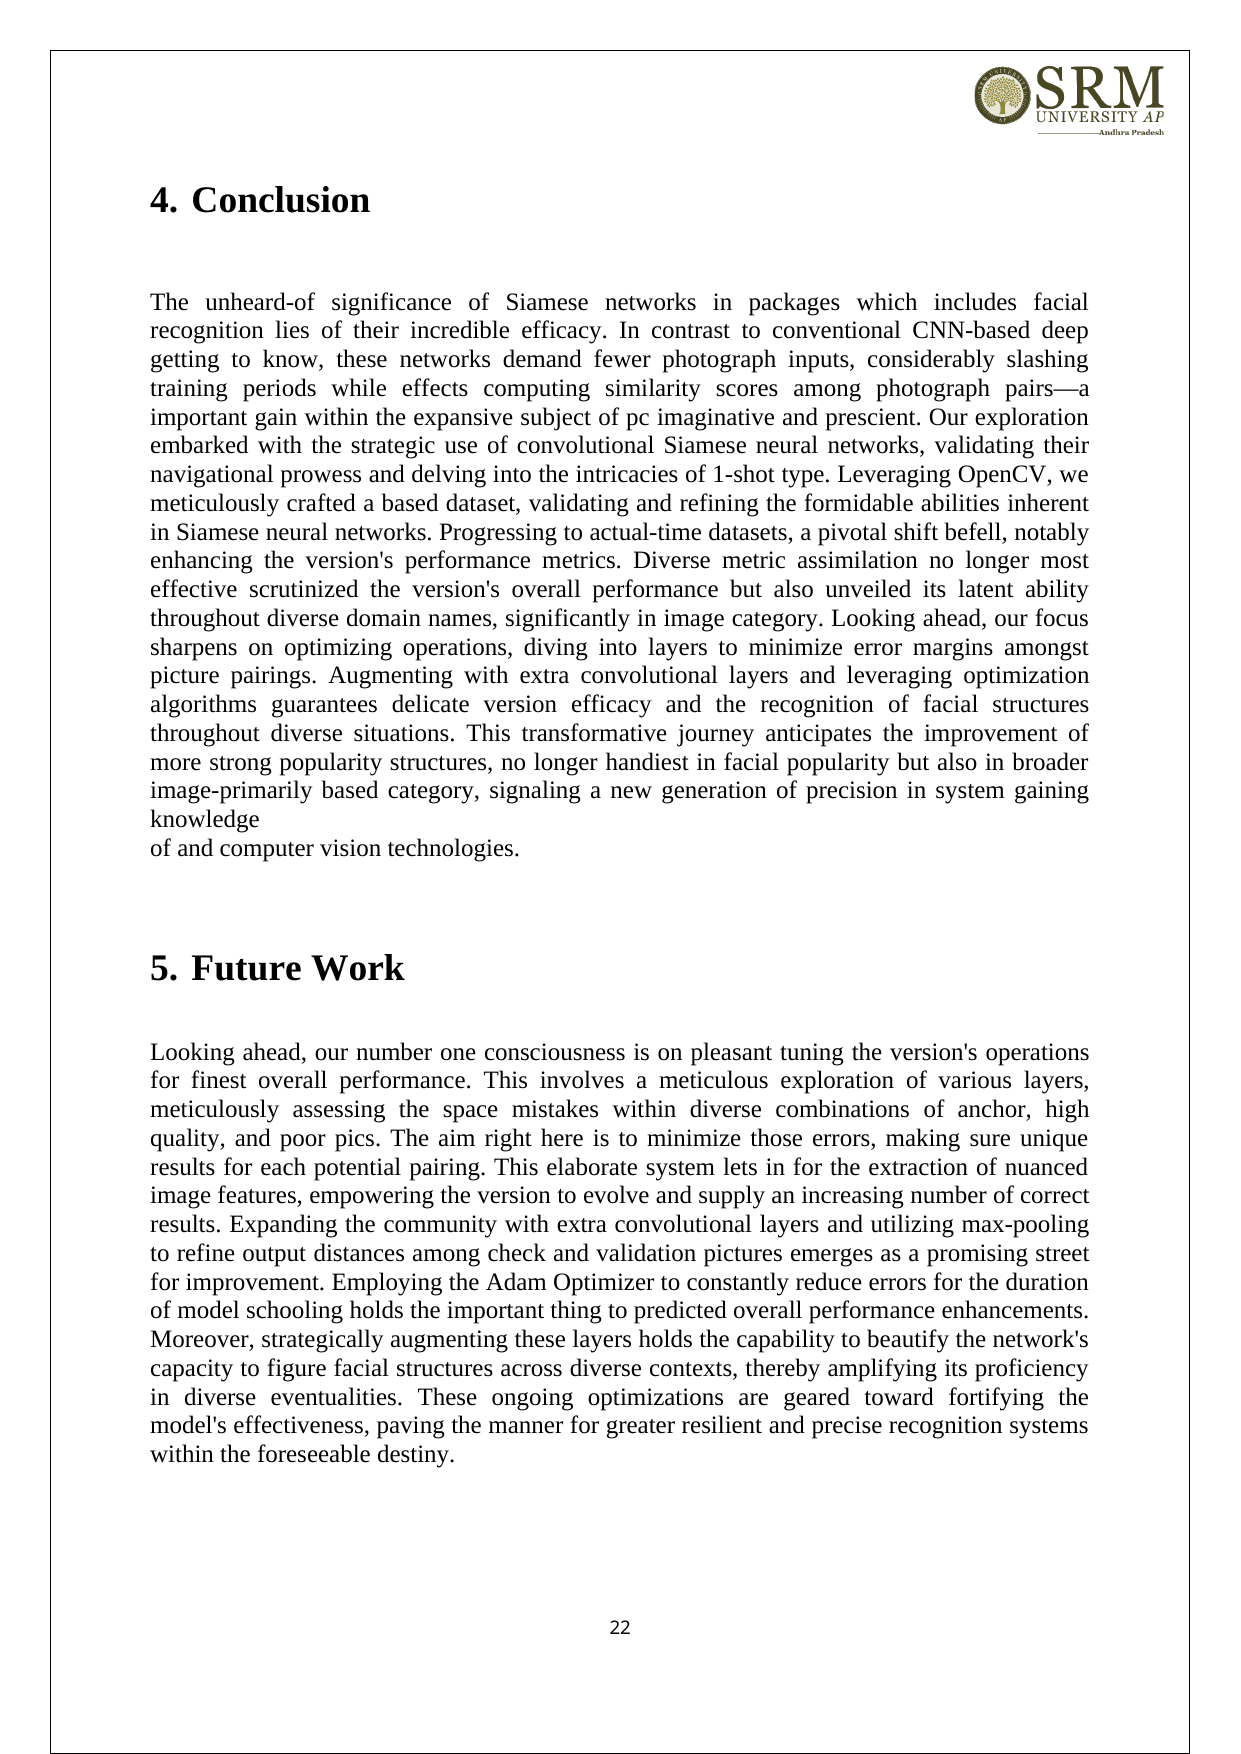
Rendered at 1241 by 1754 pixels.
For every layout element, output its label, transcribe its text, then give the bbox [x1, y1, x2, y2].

text The unheard-of significance of Siamese networks in packages which includes facial recognition lies of their incredible efficacy. In contrast to conventional CNN-based deep getting to know, these networks demand fewer photograph inputs, considerably slashing training periods while effects computing similarity scores among photograph pairs—a important gain within the expansive subject of pc imaginative and prescient. Our exploration embarked with the strategic use of convolutional Siamese neural networks, validating their navigational prowess and delving into the intricacies of 1-shot type. Leveraging OpenCV, we meticulously crafted a based dataset, validating and refining the formidable abilities inherent in Siamese neural networks. Progressing to actual-time datasets, a pivotal shift befell, notably enhancing the version's performance metrics. Diverse metric assimilation no longer most effective scrutinized the version's overall performance but also unveiled its latent ability throughout diverse domain names, significantly in image category. Looking ahead, our focus sharpens on optimizing operations, diving into layers to minimize error margins amongst picture pairings. Augmenting with extra convolutional layers and leveraging optimization algorithms guarantees delicate version efficacy and the recognition of facial structures throughout diverse situations. This transformative journey anticipates the improvement of more strong popularity structures, no longer handiest in facial popularity but also in broader image-primarily based category, signaling a new generation of precision in system gaining knowledge [150, 287, 1090, 833]
text of and computer vision technologies. [150, 833, 1090, 887]
list Conclusion [150, 177, 1090, 220]
list Future Work [150, 945, 1090, 988]
text Looking ahead, our number one consciousness is on pleasant tuning the version's operations for finest overall performance. This involves a meticulous exploration of various layers, meticulously assessing the space mistakes within diverse combinations of anchor, high quality, and poor pics. The aim right here is to minimize those errors, making sure unique results for each potential pairing. This elaborate system lets in for the extraction of nuanced image features, empowering the version to evolve and supply an increasing number of correct results. Expanding the community with extra convolutional layers and utilizing max-pooling to refine output distances among check and validation pictures emerges as a promising street for improvement. Employing the Adam Optimizer to constantly reduce errors for the duration of model schooling holds the important thing to predicted overall performance enhancements. Moreover, strategically augmenting these layers holds the capability to beautify the network's capacity to figure facial structures across diverse contexts, thereby amplifying its proficiency in diverse eventualities. These ongoing optimizations are geared toward fortifying the model's effectiveness, paving the manner for greater resilient and precise recognition systems within the foreseeable destiny. [150, 1037, 1090, 1468]
picture [974, 66, 1164, 135]
